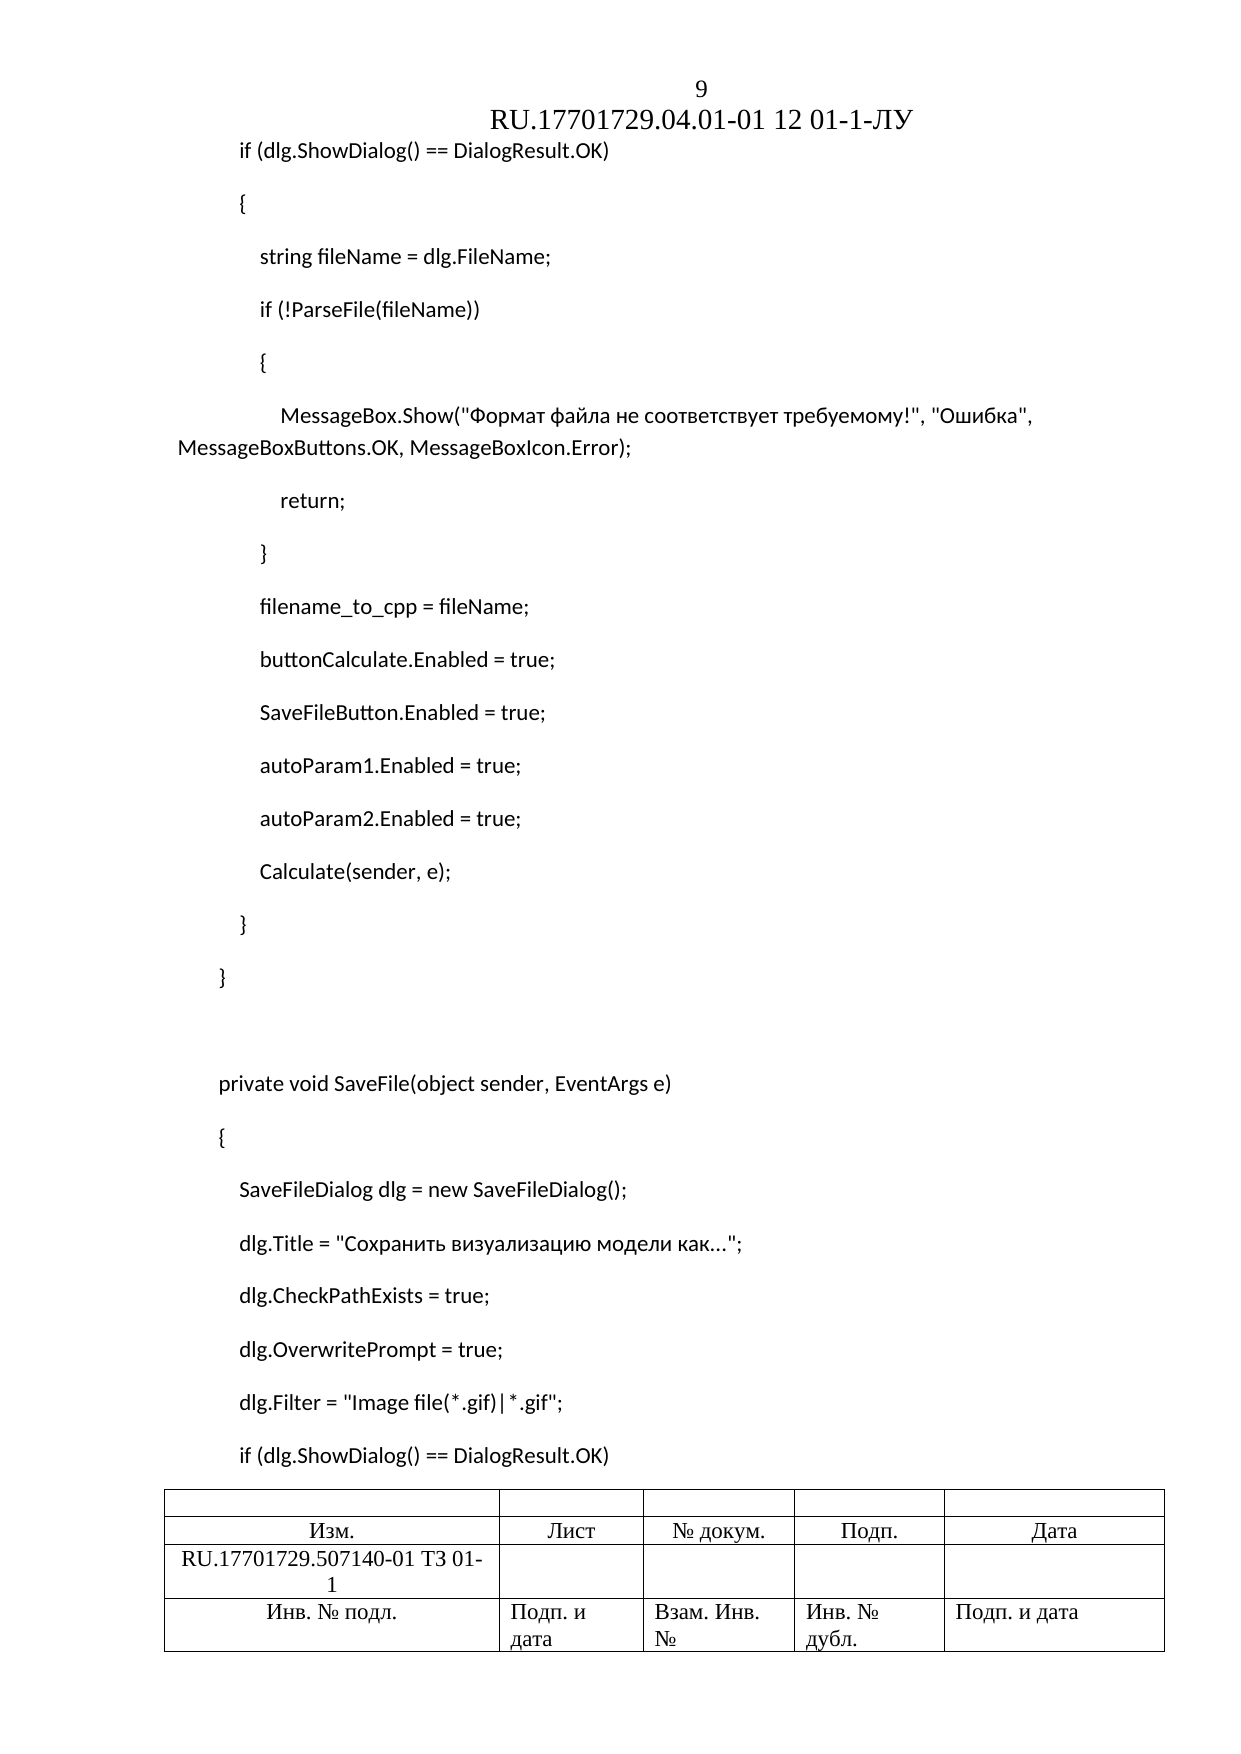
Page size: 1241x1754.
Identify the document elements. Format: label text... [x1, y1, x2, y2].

text } [177, 963, 1152, 992]
text MessageBox.Show("Формат файла не соответствует требуемому!", "Ошибка", MessageBoxButtons.OK, MessageBoxIcon.Error); [177, 401, 1152, 461]
text Calculate(sender, e); [177, 857, 1152, 886]
text filename_to_cpp = fileName; [177, 592, 1152, 620]
text { [177, 348, 1152, 376]
text string fileName = dlg.FileName; [177, 242, 1152, 270]
text SaveFileDialog dlg = new SaveFileDialog(); [177, 1176, 1152, 1204]
text private void SaveFile(object sender, EventArgs e) [177, 1069, 1152, 1098]
text autoParam2.Enabled = true; [177, 804, 1152, 832]
text } [177, 539, 1152, 567]
text } [177, 911, 1152, 938]
text autoParam1.Enabled = true; [177, 751, 1152, 779]
text return; [177, 486, 1152, 514]
text if (dlg.ShowDialog() == DialogResult.OK) [177, 136, 1152, 164]
text buttonCalculate.Enabled = true; [177, 645, 1152, 673]
text { [177, 189, 1152, 217]
text if (dlg.ShowDialog() == DialogResult.OK) [177, 1441, 1152, 1469]
text dlg.OverwritePrompt = true; [177, 1335, 1152, 1363]
text dlg.Title = "Сохранить визуализацию модели как..."; [177, 1229, 1152, 1257]
text SaveFileButton.Enabled = true; [177, 698, 1152, 726]
text if (!ParseFile(fileName)) [177, 295, 1152, 323]
text dlg.CheckPathExists = true; [177, 1282, 1152, 1310]
text dlg.Filter = "Image file(*.gif)|*.gif"; [177, 1388, 1152, 1416]
text { [177, 1123, 1152, 1151]
